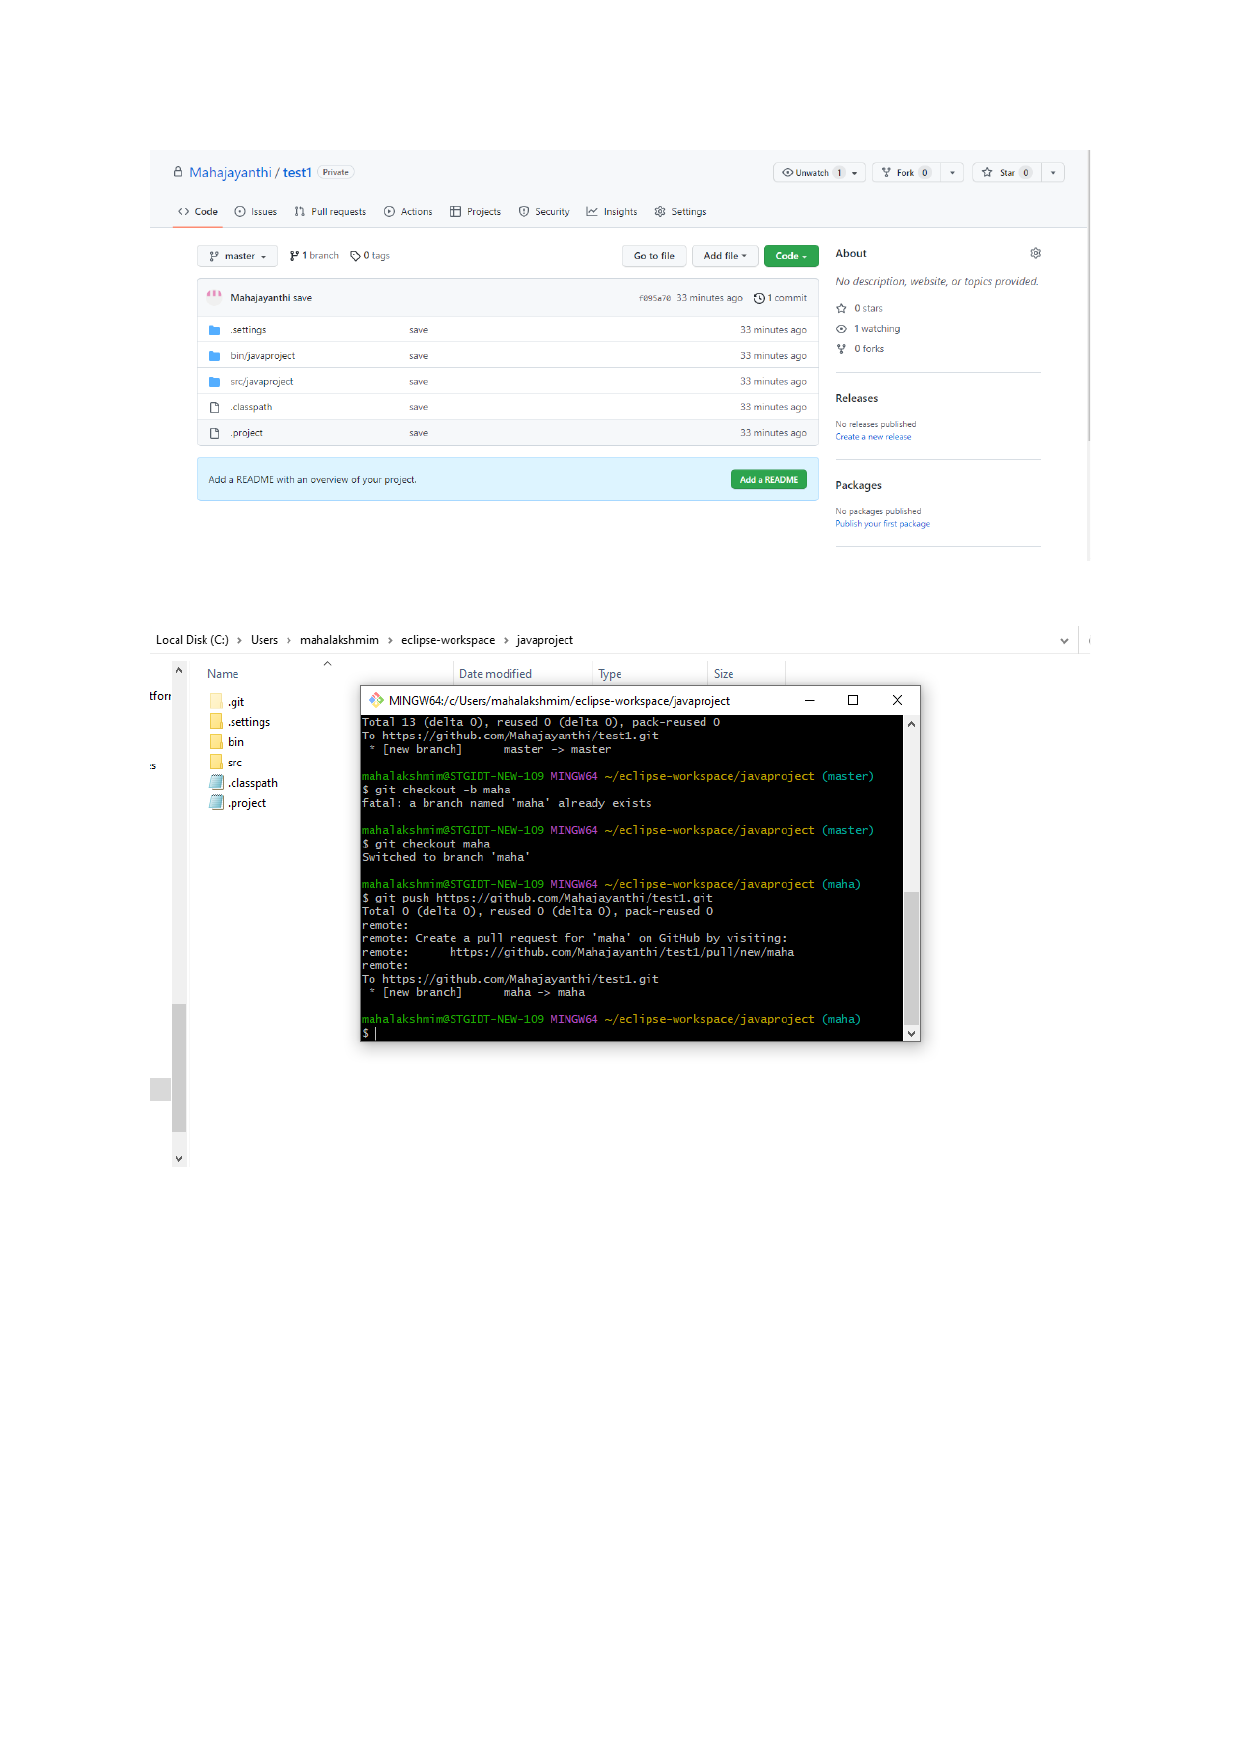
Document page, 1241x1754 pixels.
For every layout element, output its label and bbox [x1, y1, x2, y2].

picture [150, 626, 1091, 1179]
picture [150, 150, 1091, 561]
